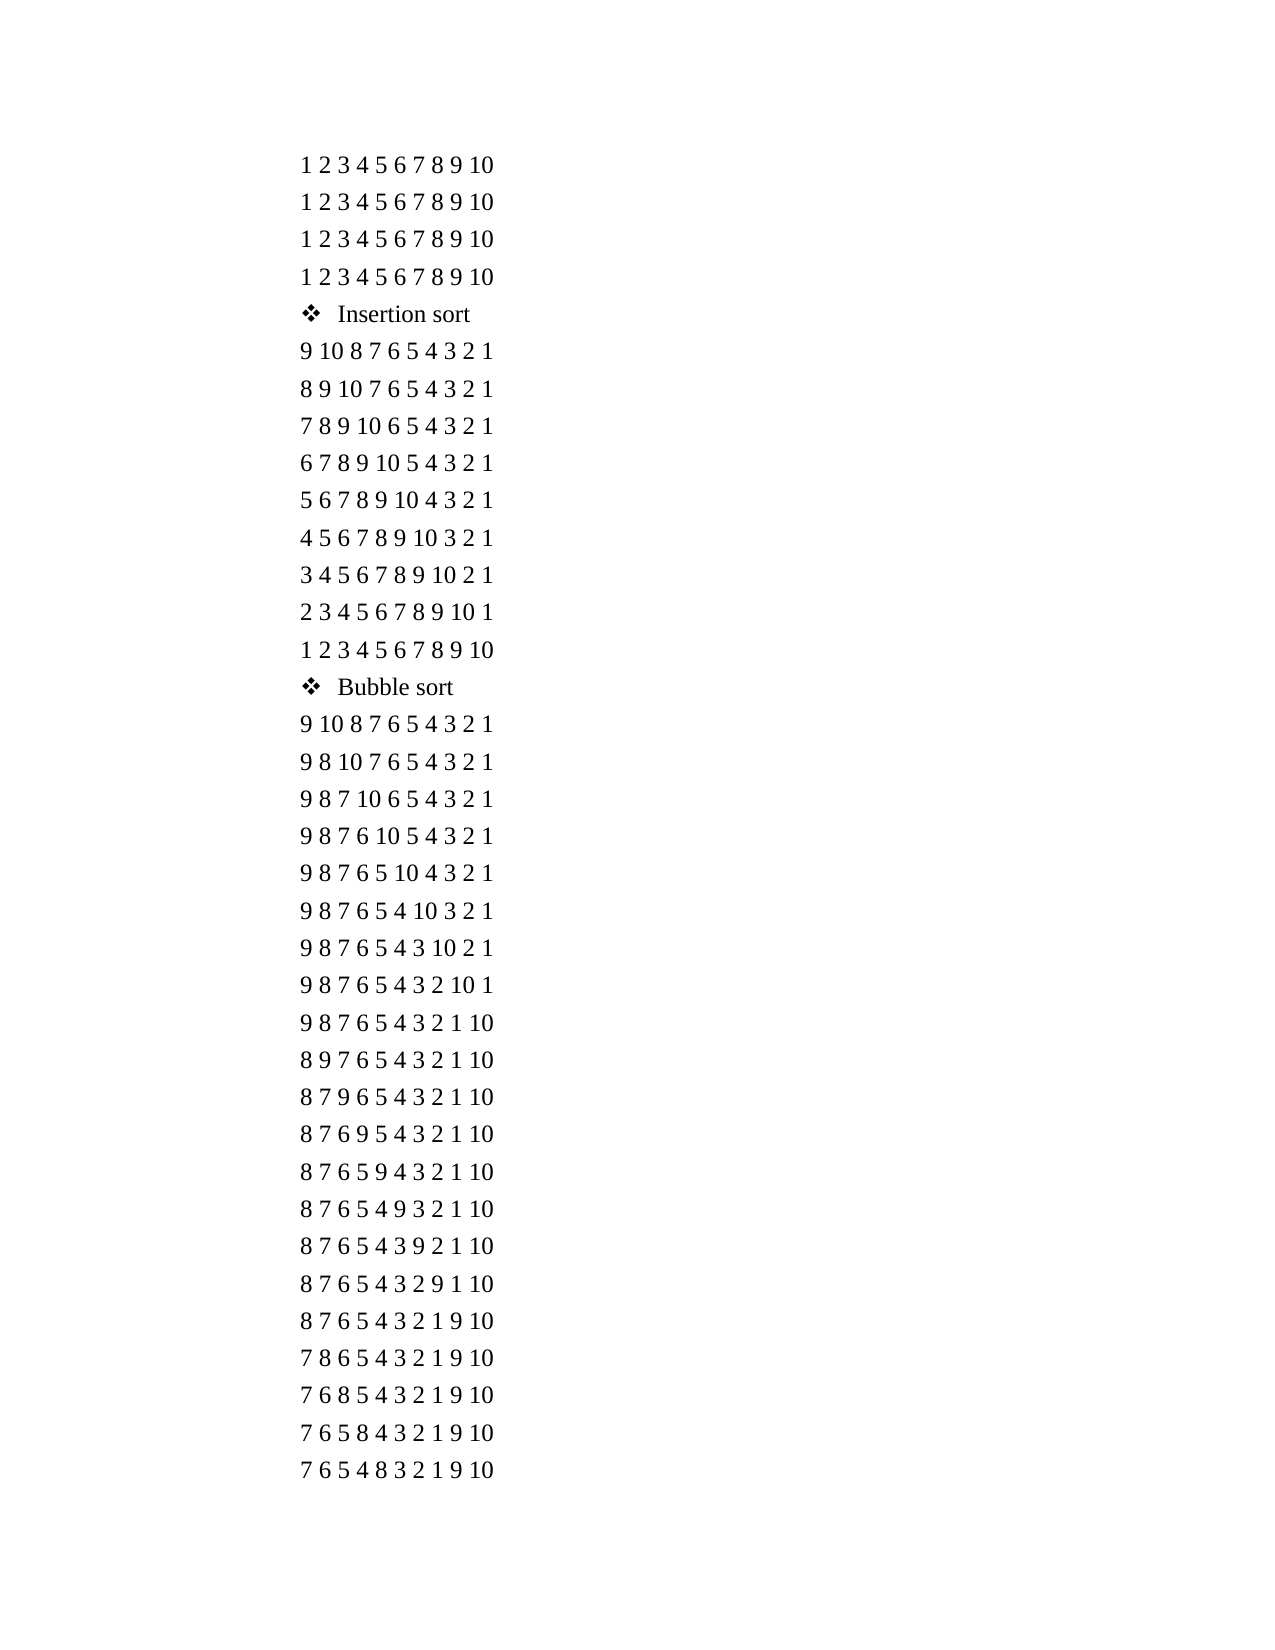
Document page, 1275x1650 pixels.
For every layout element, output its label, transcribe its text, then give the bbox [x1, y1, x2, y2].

text 7 6 8 5 4 3 2 1 9 10 [300, 1381, 1125, 1409]
text 9 8 7 6 5 10 4 3 2 1 [300, 858, 1125, 887]
text 9 8 7 6 5 4 3 2 1 10 [300, 1008, 1125, 1036]
text 3 4 5 6 7 8 9 10 2 1 [300, 560, 1125, 589]
text 9 8 7 6 5 4 3 2 10 1 [300, 970, 1125, 999]
text 1 2 3 4 5 6 7 8 9 10 [300, 262, 1125, 291]
text 6 7 8 9 10 5 4 3 2 1 [300, 448, 1125, 477]
text 8 7 6 5 9 4 3 2 1 10 [300, 1157, 1125, 1186]
text 7 8 9 10 6 5 4 3 2 1 [300, 411, 1125, 440]
text 8 9 7 6 5 4 3 2 1 10 [300, 1045, 1125, 1074]
list Bubble sort [300, 672, 1125, 701]
text 5 6 7 8 9 10 4 3 2 1 [300, 486, 1125, 514]
text 9 10 8 7 6 5 4 3 2 1 [300, 709, 1125, 738]
text 8 7 6 9 5 4 3 2 1 10 [300, 1119, 1125, 1148]
text 9 10 8 7 6 5 4 3 2 1 [300, 336, 1125, 365]
text 8 7 6 5 4 3 2 1 9 10 [300, 1306, 1125, 1335]
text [300, 150, 1125, 179]
text 8 7 6 5 4 9 3 2 1 10 [300, 1194, 1125, 1223]
text 7 8 6 5 4 3 2 1 9 10 [300, 1343, 1125, 1372]
text 1 2 3 4 5 6 7 8 9 10 [300, 187, 1125, 216]
text 9 8 7 6 5 4 10 3 2 1 [300, 896, 1125, 924]
text 1 2 3 4 5 6 7 8 9 10 [300, 635, 1125, 663]
text 8 7 6 5 4 3 2 9 1 10 [300, 1269, 1125, 1297]
text 9 8 7 10 6 5 4 3 2 1 [300, 784, 1125, 813]
text 7 6 5 4 8 3 2 1 9 10 [300, 1455, 1125, 1484]
text 7 6 5 8 4 3 2 1 9 10 [300, 1418, 1125, 1447]
text 8 9 10 7 6 5 4 3 2 1 [300, 374, 1125, 402]
text 8 7 9 6 5 4 3 2 1 10 [300, 1082, 1125, 1111]
list Insertion sort [300, 299, 1125, 328]
text 8 7 6 5 4 3 9 2 1 10 [300, 1231, 1125, 1260]
text 1 2 3 4 5 6 7 8 9 10 [300, 224, 1125, 253]
text 4 5 6 7 8 9 10 3 2 1 [300, 523, 1125, 552]
text 9 8 7 6 5 4 3 10 2 1 [300, 933, 1125, 962]
text 9 8 7 6 10 5 4 3 2 1 [300, 821, 1125, 850]
text 2 3 4 5 6 7 8 9 10 1 [300, 597, 1125, 626]
text 9 8 10 7 6 5 4 3 2 1 [300, 747, 1125, 775]
